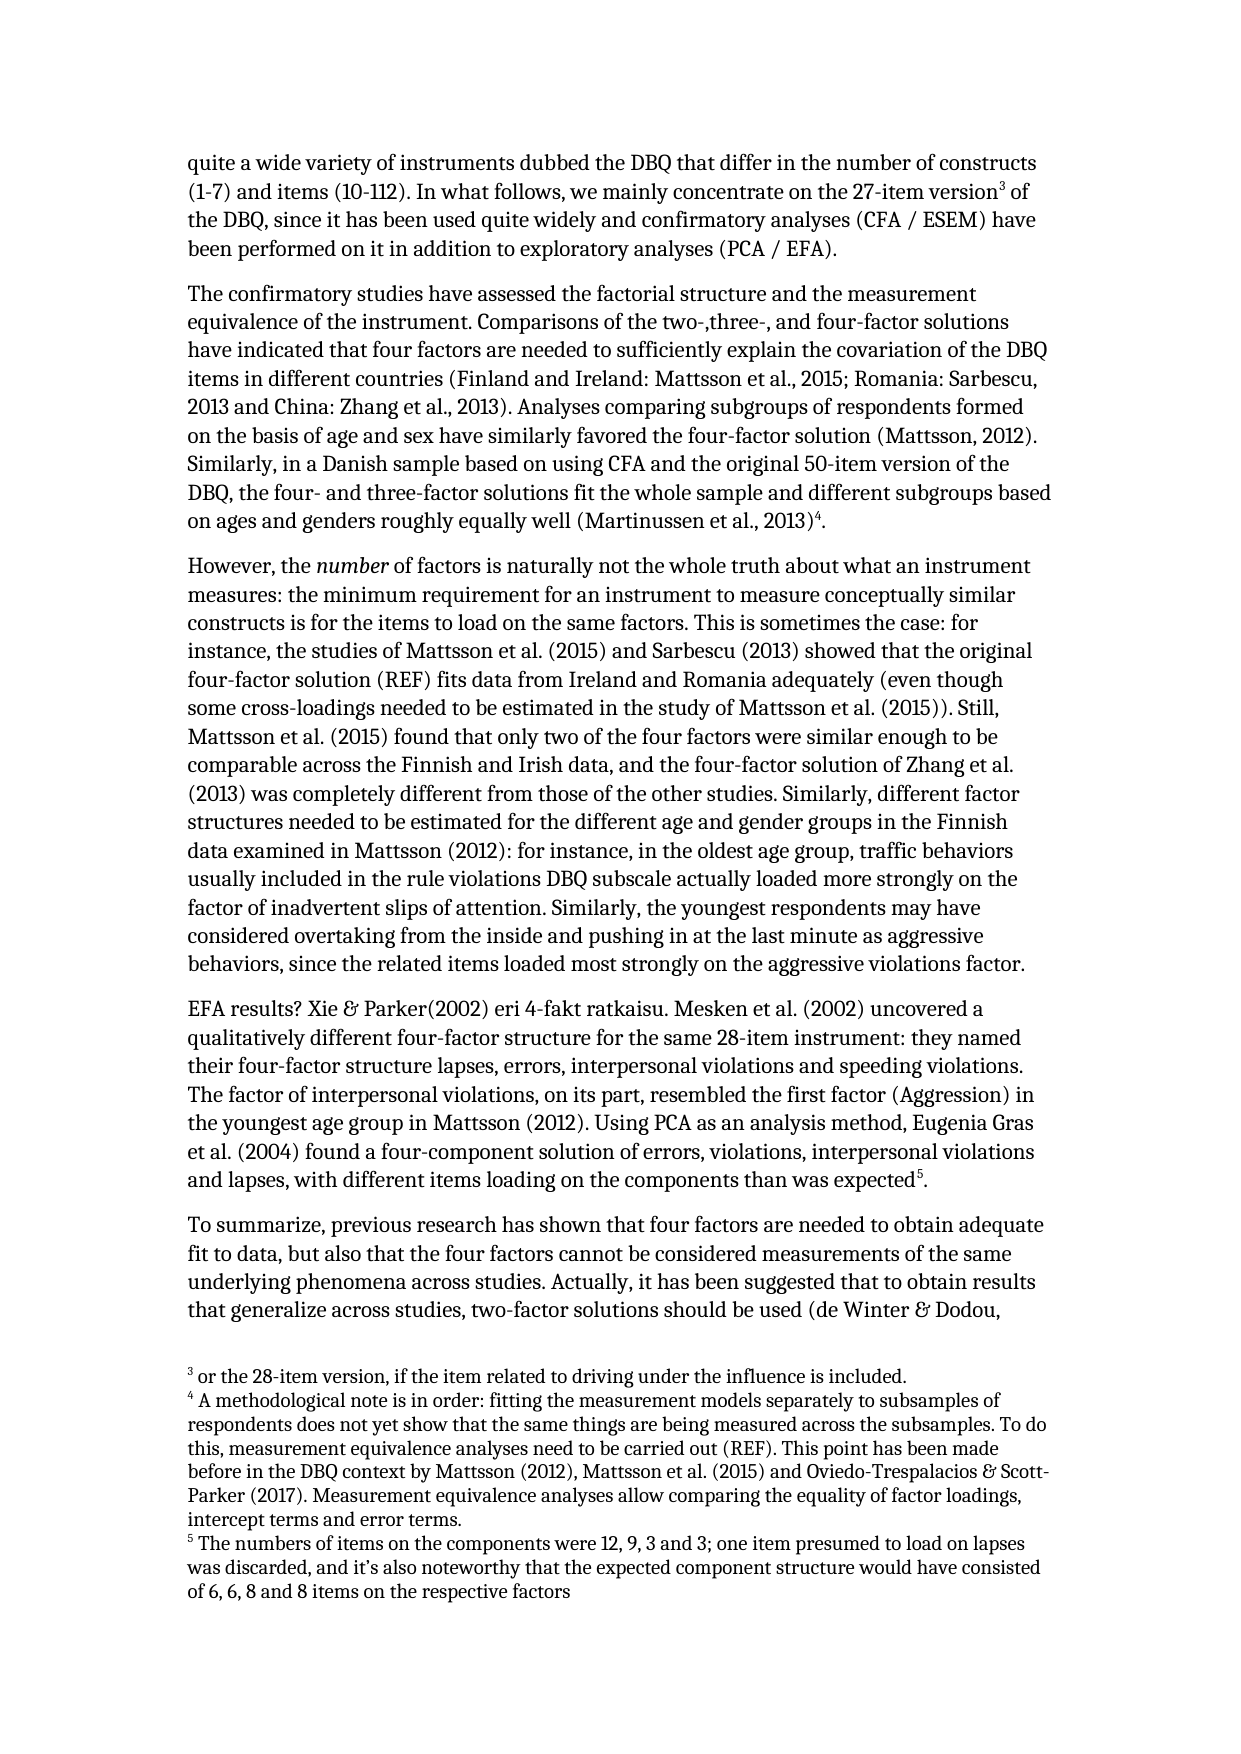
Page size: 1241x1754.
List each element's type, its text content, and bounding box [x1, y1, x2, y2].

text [187, 150, 1053, 262]
text The confirmatory studies have assessed the factorial structure and the measurement equivalence of the instrument. Comparisons of the two-,three-, and four-factor solutions have indicated that four factors are needed to sufficiently explain the covariation of the DBQ items in different countries (Finland and Ireland: Mattsson et al., 2015; Romania: Sarbescu, 2013 and China: Zhang et al., 2013). Analyses comparing subgroups of respondents formed on the basis of age and sex have similarly favored the four-factor solution (Mattsson, 2012). Similarly, in a Danish sample based on using CFA and the original 50-item version of the DBQ, the four- and three-factor solutions fit the whole sample and different subgroups based on ages and genders roughly equally well (Martinussen et al., 2013). [187, 280, 1053, 534]
text EFA results? Xie & Parker(2002) eri 4-fakt ratkaisu. Mesken et al. (2002) uncovered a qualitatively different four-factor structure for the same 28-item instrument: they named their four-factor structure lapses, errors, interpersonal violations and speeding violations. The factor of interpersonal violations, on its part, resembled the first factor (Aggression) in the youngest age group in Mattsson (2012). Using PCA as an analysis method, Eugenia Gras et al. (2004) found a four-component solution of errors, violations, interpersonal violations and lapses, with different items loading on the components than was expected. [187, 996, 1053, 1193]
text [187, 1212, 1053, 1324]
text However, the number of factors is naturally not the whole truth about what an instrument measures: the minimum requirement for an instrument to measure conceptually similar constructs is for the items to load on the same factors. This is sometimes the case: for instance, the studies of Mattsson et al. (2015) and Sarbescu (2013) showed that the original four-factor solution (REF) fits data from Ireland and Romania adequately (even though some cross-loadings needed to be estimated in the study of Mattsson et al. (2015)). Still, Mattsson et al. (2015) found that only two of the four factors were similar enough to be comparable across the Finnish and Irish data, and the four-factor solution of Zhang et al. (2013) was completely different from those of the other studies. Similarly, different factor structures needed to be estimated for the different age and gender groups in the Finnish data examined in Mattsson (2012): for instance, in the oldest age group, traffic behaviors usually included in the rule violations DBQ subscale actually loaded more strongly on the factor of inadvertent slips of attention. Similarly, the youngest respondents may have considered overtaking from the inside and pushing in at the last minute as aggressive behaviors, since the related items loaded most strongly on the aggressive violations factor. [187, 553, 1053, 977]
